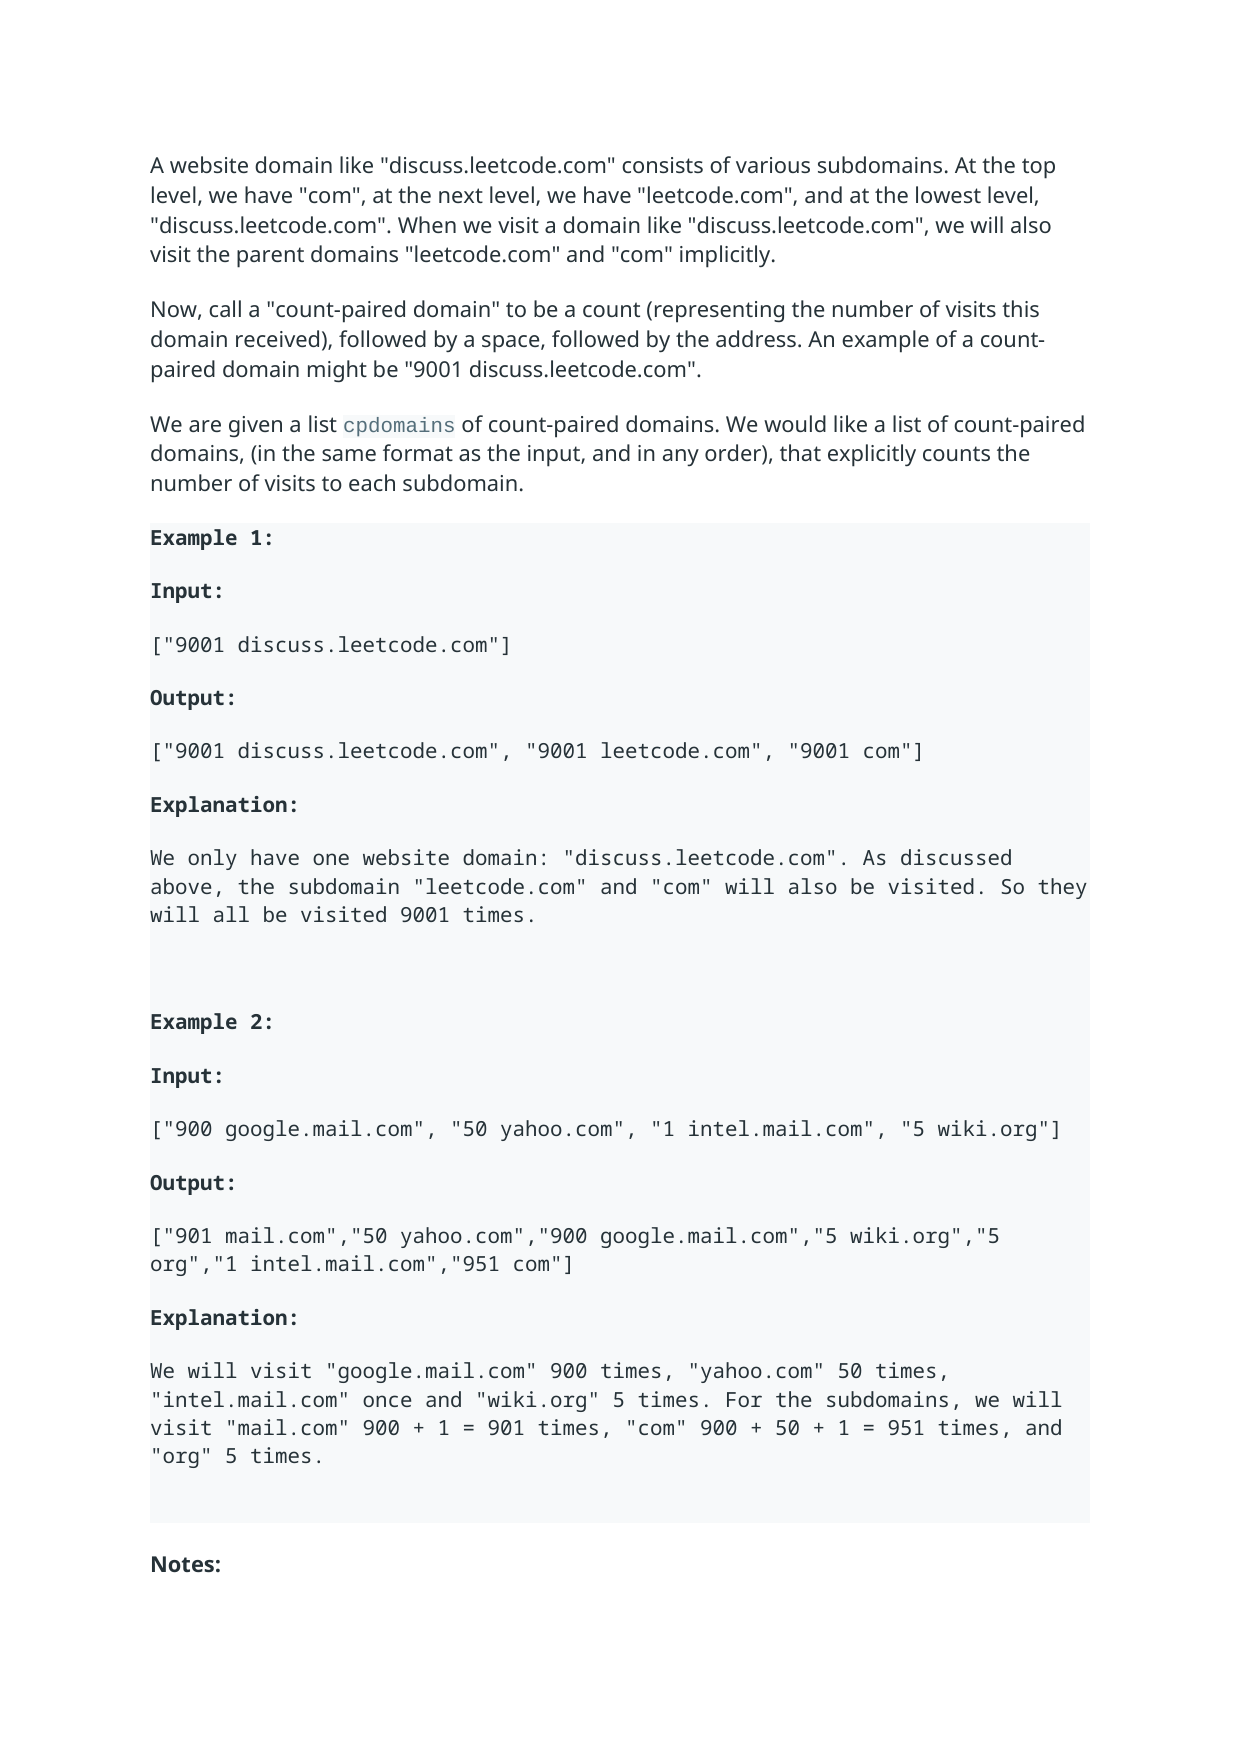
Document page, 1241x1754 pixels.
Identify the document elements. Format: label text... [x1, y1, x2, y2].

text Explanation: [150, 790, 1090, 818]
text Explanation: [150, 1303, 1090, 1331]
text We will visit "google.mail.com" 900 times, "yahoo.com" 50 times, "intel.mail.com" once and "wiki.org" 5 times. For the subdomains, we will visit "mail.com" 900 + 1 = 901 times, "com" 900 + 50 + 1 = 951 times, and "org" 5 times. [150, 1356, 1090, 1470]
text Example 1: [150, 523, 1090, 551]
text ["900 google.mail.com", "50 yahoo.com", "1 intel.mail.com", "5 wiki.org"] [150, 1114, 1090, 1143]
text ["9001 discuss.leetcode.com"] [150, 630, 1090, 658]
text We are given a list cpdomains of count-paired domains. We would like a list of count-paired domains, (in the same format as the input, and in any order), that explicitly counts the number of visits to each subdomain. [150, 408, 1090, 498]
text ["9001 discuss.leetcode.com", "9001 leetcode.com", "9001 com"] [150, 737, 1090, 765]
text Notes: [150, 1548, 1090, 1578]
text We only have one website domain: "discuss.leetcode.com". As discussed above, the subdomain "leetcode.com" and "com" will also be visited. So they will all be visited 9001 times. [150, 843, 1090, 929]
text Input: [150, 576, 1090, 605]
text Example 2: [150, 1007, 1090, 1036]
text A website domain like "discuss.leetcode.com" consists of various subdomains. At the top level, we have "com", at the next level, we have "leetcode.com", and at the lowest level, "discuss.leetcode.com". When we visit a domain like "discuss.leetcode.com", we will also visit the parent domains "leetcode.com" and "com" implicitly. [150, 150, 1090, 269]
text Output: [150, 683, 1090, 712]
text Output: [150, 1168, 1090, 1196]
text Now, call a "count-paired domain" to be a count (representing the number of visits this domain received), followed by a space, followed by the address. An example of a count-paired domain might be "9001 discuss.leetcode.com". [150, 294, 1090, 383]
text ["901 mail.com","50 yahoo.com","900 google.mail.com","5 wiki.org","5 org","1 intel.mail.com","951 com"] [150, 1221, 1090, 1278]
text Input: [150, 1061, 1090, 1089]
